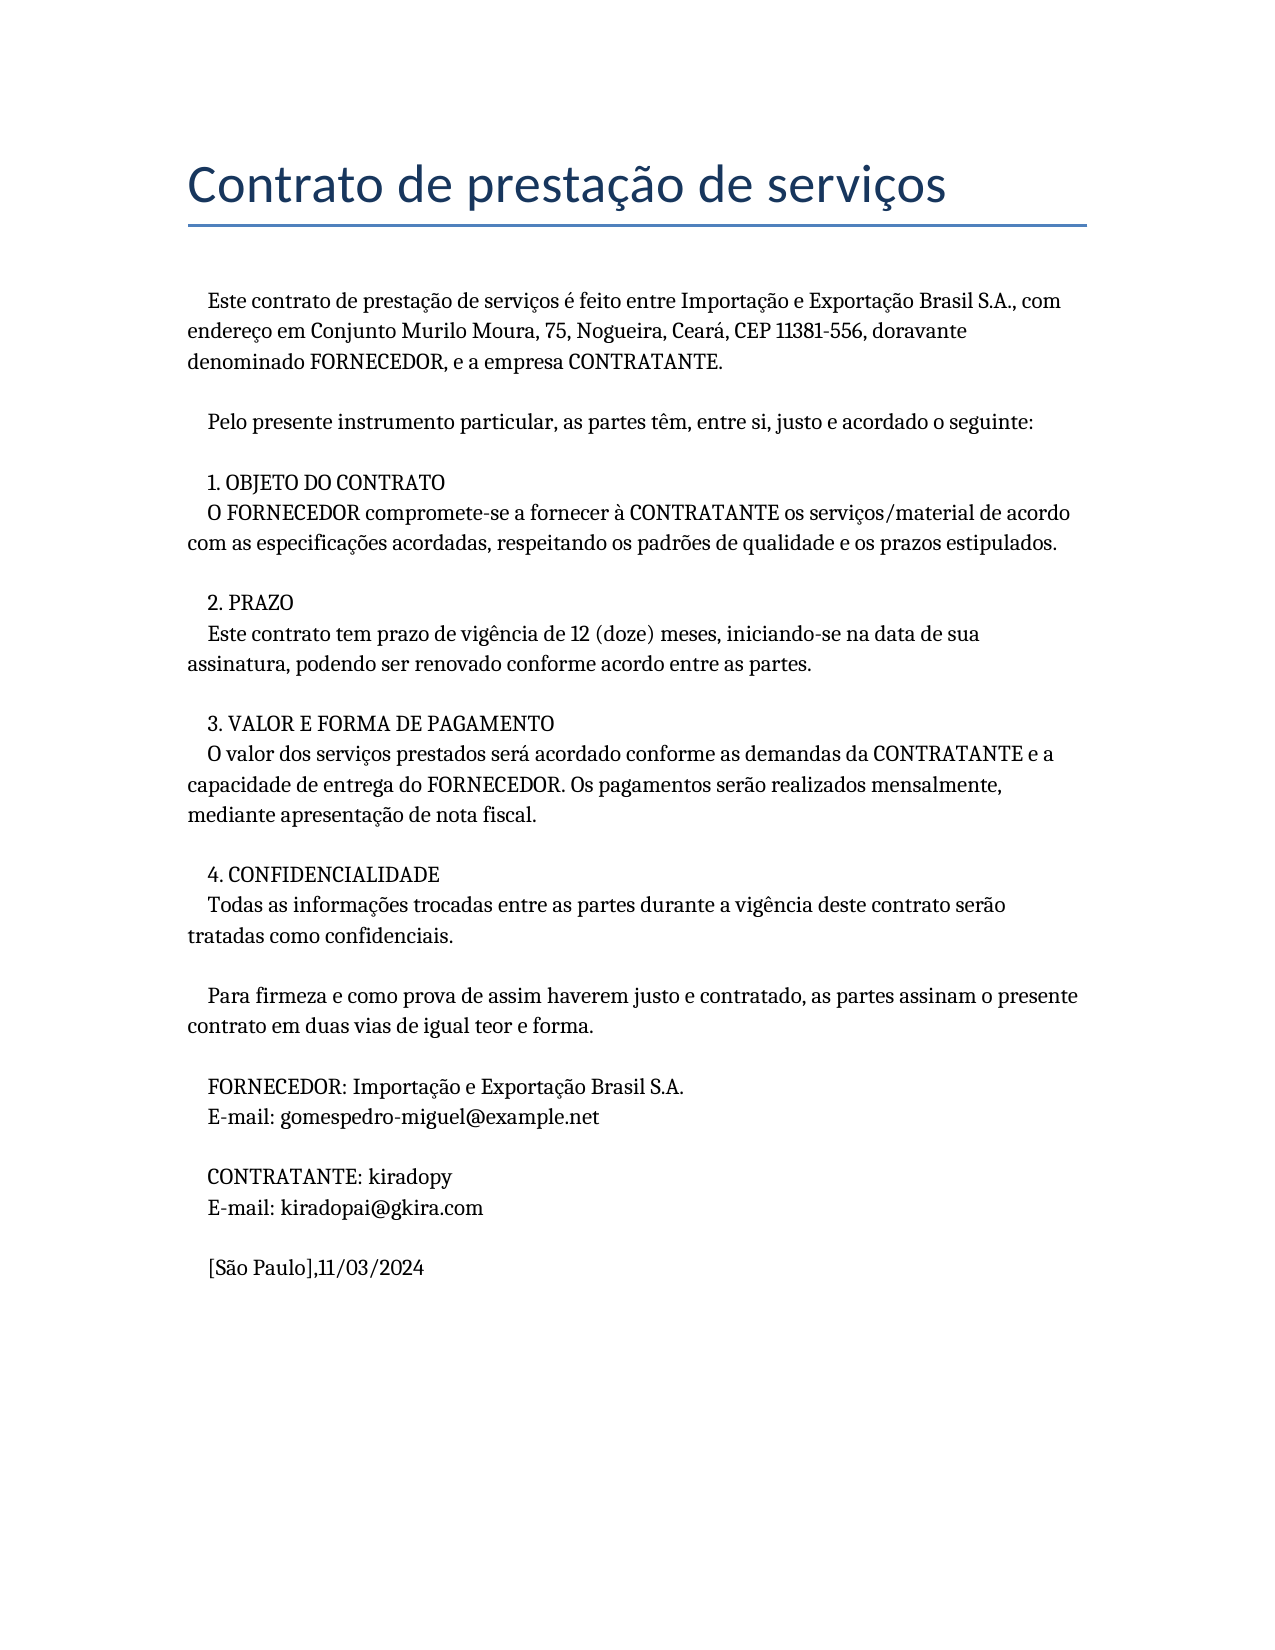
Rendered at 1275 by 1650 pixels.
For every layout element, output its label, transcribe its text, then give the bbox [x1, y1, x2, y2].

text Este contrato de prestação de serviços é feito entre Importação e Exportação Brasil S.A., com endereço em Conjunto Murilo Moura, 75, Nogueira, Ceará, CEP 11381-556, doravante denominado FORNECEDOR, e a empresa CONTRATANTE. Pelo presente instrumento particular, as partes têm, entre si, justo e acordado o seguinte: 1. OBJETO DO CONTRATO O FORNECEDOR compromete-se a fornecer à CONTRATANTE os serviços/material de acordo com as especificações acordadas, respeitando os padrões de qualidade e os prazos estipulados. 2. PRAZO Este contrato tem prazo de vigência de 12 (doze) meses, iniciando-se na data de sua assinatura, podendo ser renovado conforme acordo entre as partes. 3. VALOR E FORMA DE PAGAMENTO O valor dos serviços prestados será acordado conforme as demandas da CONTRATANTE e a capacidade de entrega do FORNECEDOR. Os pagamentos serão realizados mensalmente, mediante apresentação de nota fiscal. 4. CONFIDENCIALIDADE Todas as informações trocadas entre as partes durante a vigência deste contrato serão tratadas como confidenciais. Para firmeza e como prova de assim haverem justo e contratado, as partes assinam o presente contrato em duas vias de igual teor e forma. FORNECEDOR: Importação e Exportação Brasil S.A. E-mail: gomespedro-miguel@example.net CONTRATANTE: kiradopy E-mail: kiradopai@gkira.com [São Paulo],11/03/2024 [187, 258, 1087, 1341]
title Contrato de prestação de serviços [187, 150, 1087, 227]
